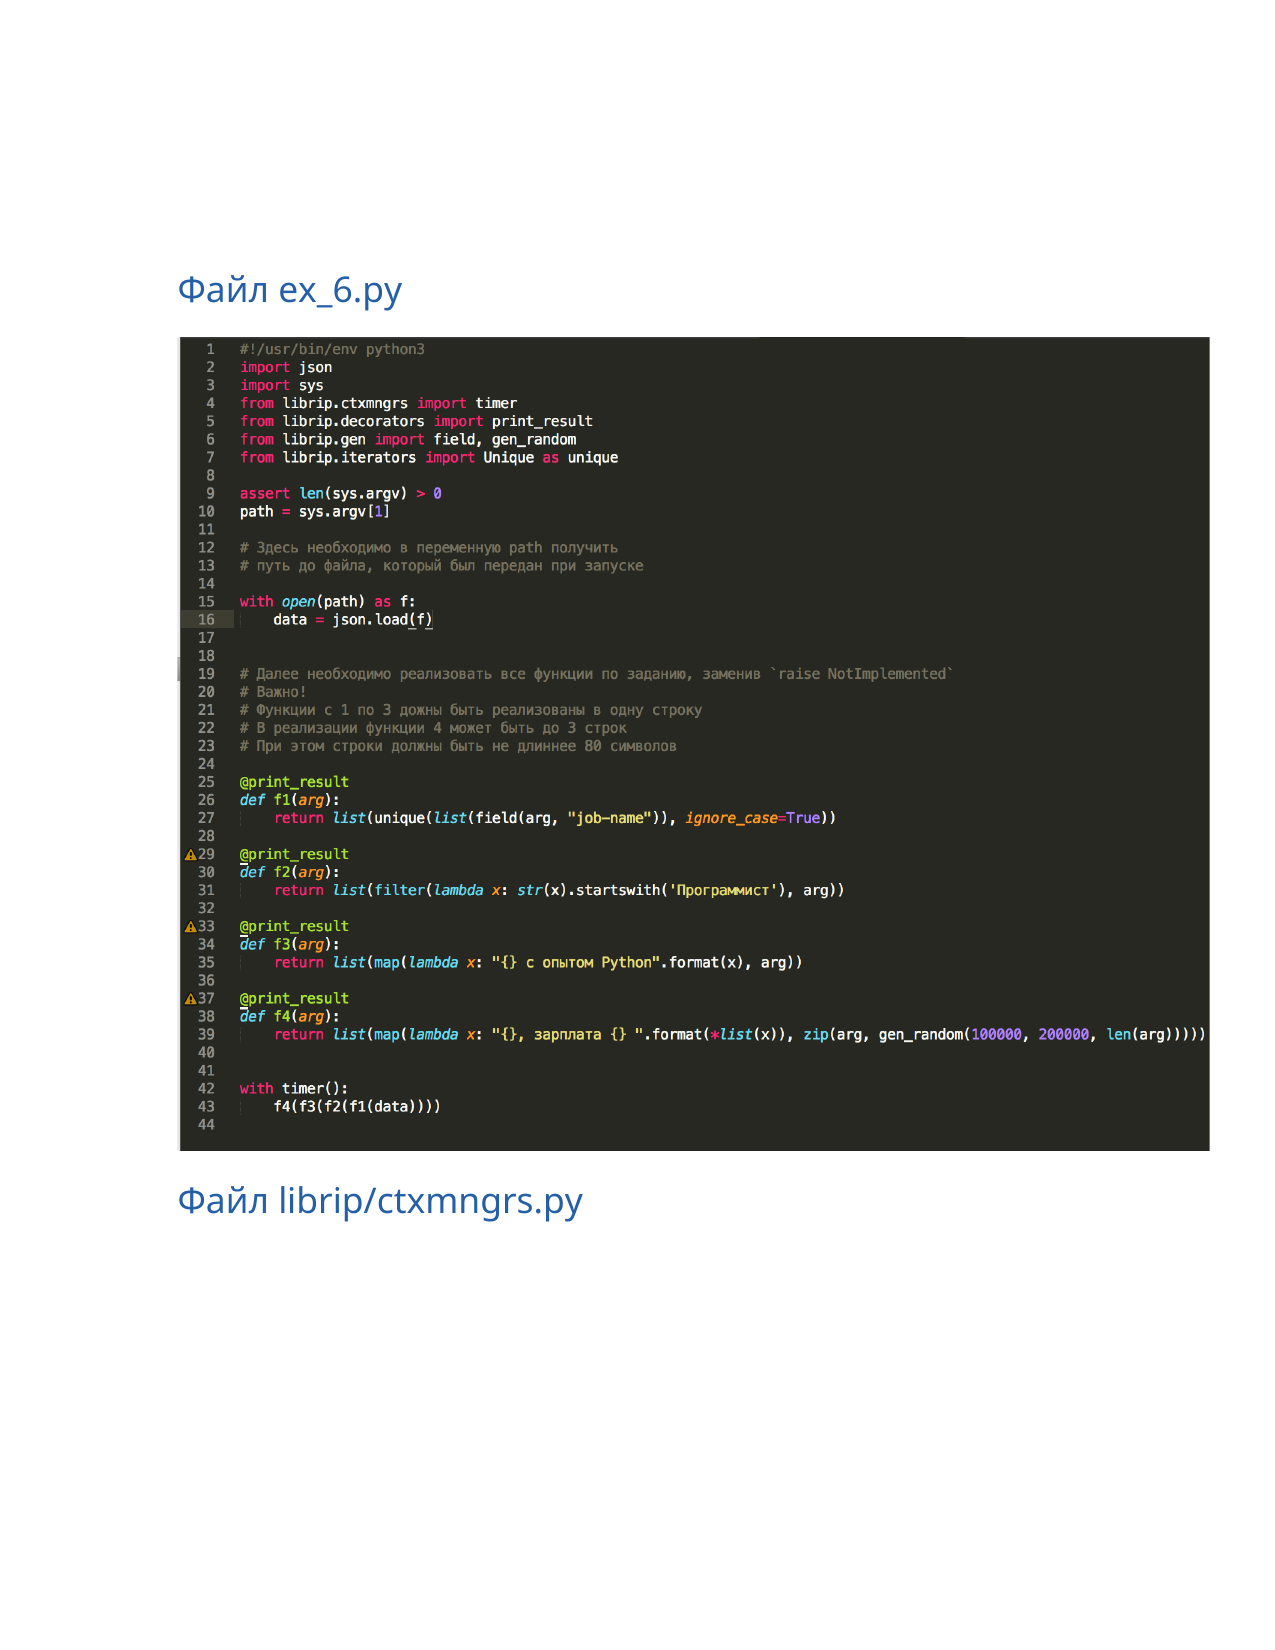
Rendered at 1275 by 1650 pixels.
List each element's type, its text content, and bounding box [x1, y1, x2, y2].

list Файл librip/ctxmngrs.py [177, 1176, 1186, 1224]
text Файл ex_6.py [177, 264, 1186, 313]
picture [177, 337, 1210, 1151]
